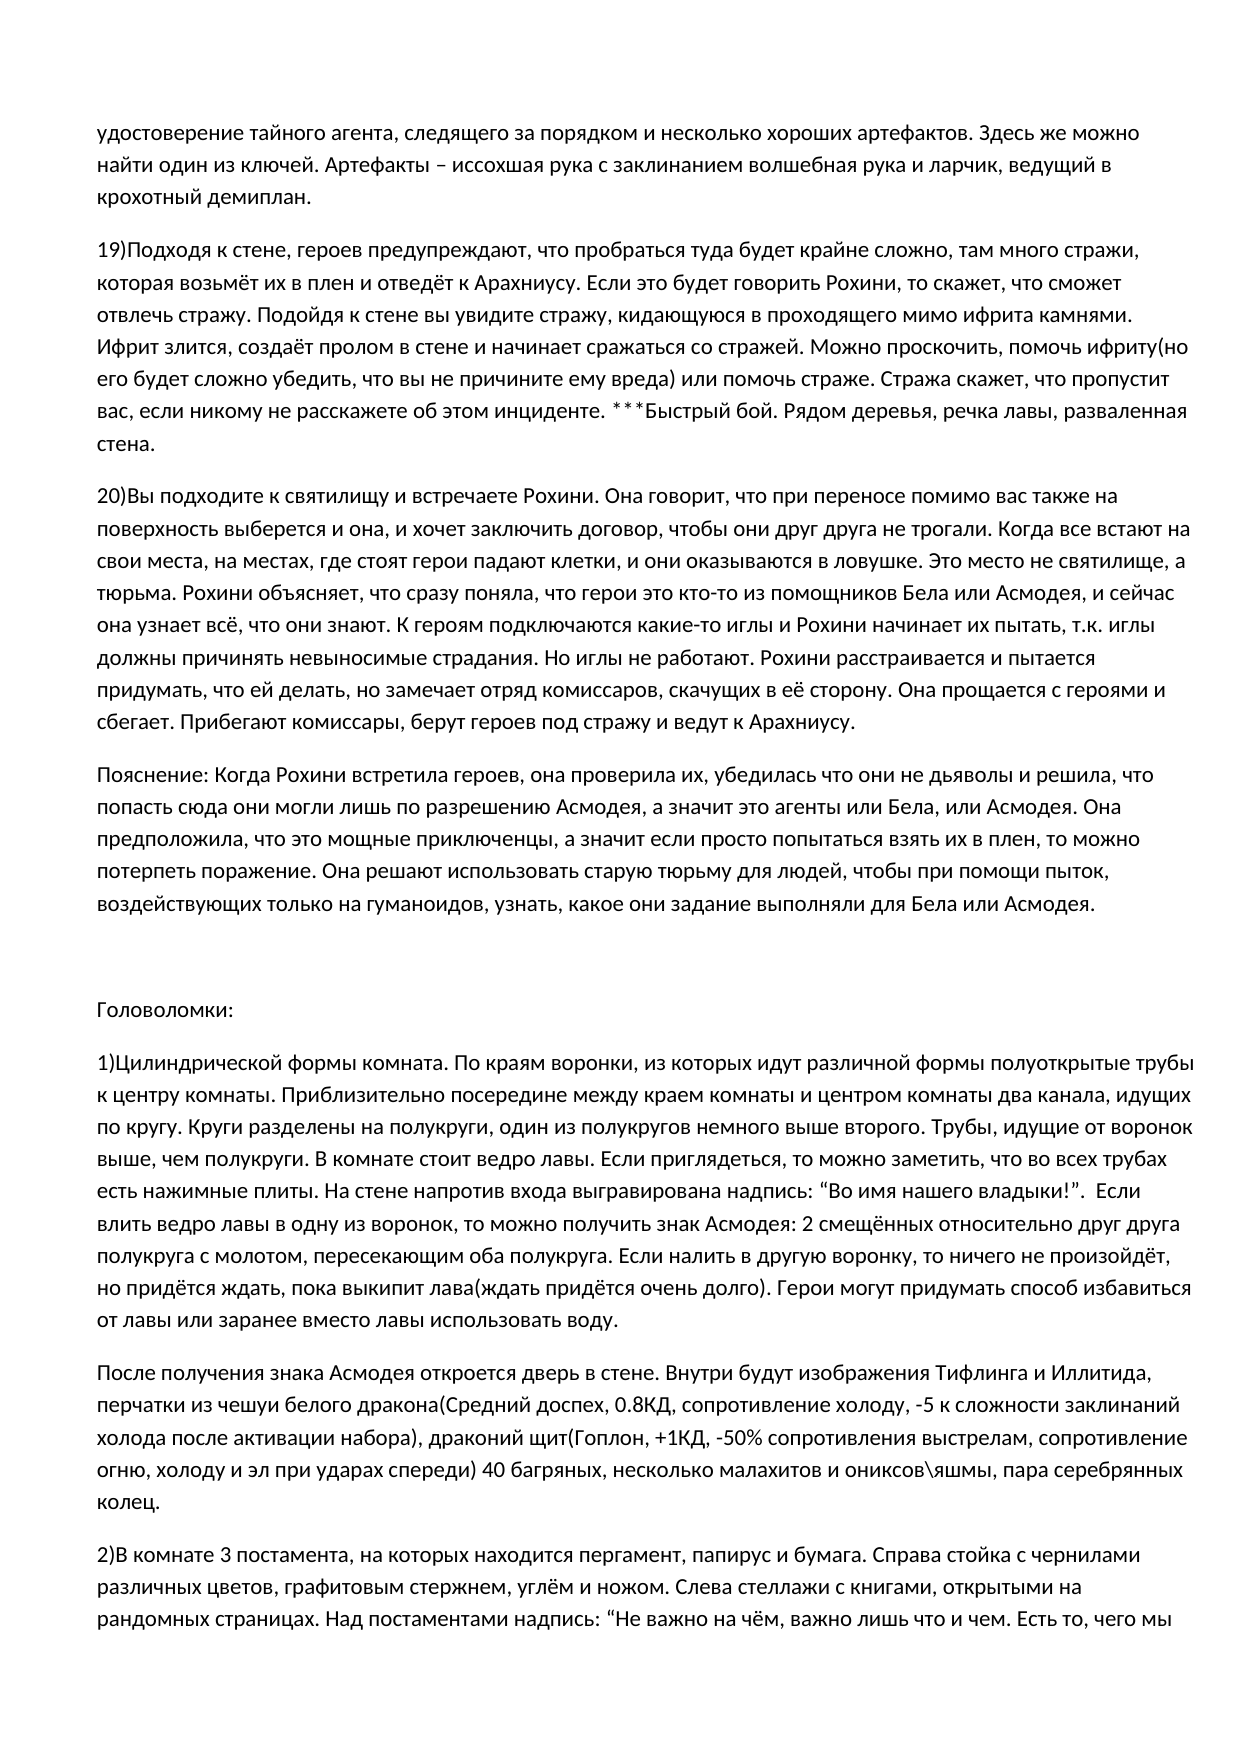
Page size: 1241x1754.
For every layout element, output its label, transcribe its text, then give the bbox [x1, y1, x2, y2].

text 1)Цилиндрической формы комната. По краям воронки, из которых идут различной формы полуоткрытые трубы к центру комнаты. Приблизительно посередине между краем комнаты и центром комнаты два канала, идущих по кругу. Круги разделены на полукруги, один из полукругов немного выше второго. Трубы, идущие от воронок выше, чем полукруги. В комнате стоит ведро лавы. Если приглядеться, то можно заметить, что во всех трубах есть нажимные плиты. На стене напротив входа выгравирована надпись: “Во имя нашего владыки!”. Если влить ведро лавы в одну из воронок, то можно получить знак Асмодея: 2 смещённых относительно друг друга полукруга с молотом, пересекающим оба полукруга. Если налить в другую воронку, то ничего не произойдёт, но придётся ждать, пока выкипит лава(ждать придётся очень долго). Герои могут придумать способ избавиться от лавы или заранее вместо лавы использовать воду. [97, 1048, 1196, 1333]
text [97, 1540, 1196, 1632]
text 20)Вы подходите к святилищу и встречаете Рохини. Она говорит, что при переносе помимо вас также на поверхность выберется и она, и хочет заключить договор, чтобы они друг друга не трогали. Когда все встают на свои места, на местах, где стоят герои падают клетки, и они оказываются в ловушке. Это место не святилище, а тюрьма. Рохини объясняет, что сразу поняла, что герои это кто-то из помощников Бела или Асмодея, и сейчас она узнает всё, что они знают. К героям подключаются какие-то иглы и Рохини начинает их пытать, т.к. иглы должны причинять невыносимые страдания. Но иглы не работают. Рохини расстраивается и пытается придумать, что ей делать, но замечает отряд комиссаров, скачущих в её сторону. Она прощается с героями и сбегает. Прибегают комиссары, берут героев под стражу и ведут к Арахниусу. [97, 482, 1196, 735]
text После получения знака Асмодея откроется дверь в стене. Внутри будут изображения Тифлинга и Иллитида, перчатки из чешуи белого дракона(Средний доспех, 0.8КД, сопротивление холоду, -5 к сложности заклинаний холода после активации набора), драконий щит(Гоплон, +1КД, -50% сопротивления выстрелам, сопротивление огню, холоду и эл при ударах спереди) 40 багряных, несколько малахитов и ониксов\яшмы, пара серебрянных колец. [97, 1358, 1196, 1515]
text Головоломки: [97, 995, 1196, 1023]
text Пояснение: Когда Рохини встретила героев, она проверила их, убедилась что они не дьяволы и решила, что попасть сюда они могли лишь по разрешению Асмодея, а значит это агенты или Бела, или Асмодея. Она предположила, что это мощные приключенцы, а значит если просто попытаться взять их в плен, то можно потерпеть поражение. Она решают использовать старую тюрьму для людей, чтобы при помощи пыток, воздействующих только на гуманоидов, узнать, какое они задание выполняли для Бела или Асмодея. [97, 760, 1196, 917]
text 19)Подходя к стене, героев предупреждают, что пробраться туда будет крайне сложно, там много стражи, которая возьмёт их в плен и отведёт к Арахниусу. Если это будет говорить Рохини, то скажет, что сможет отвлечь стражу. Подойдя к стене вы увидите стражу, кидающуюся в проходящего мимо ифрита камнями. Ифрит злится, создаёт пролом в стене и начинает сражаться со стражей. Можно проскочить, помочь ифриту(но его будет сложно убедить, что вы не причините ему вреда) или помочь страже. Стража скажет, что пропустит вас, если никому не расскажете об этом инциденте. ***Быстрый бой. Рядом деревья, речка лавы, разваленная стена. [97, 236, 1196, 457]
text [97, 118, 1196, 211]
